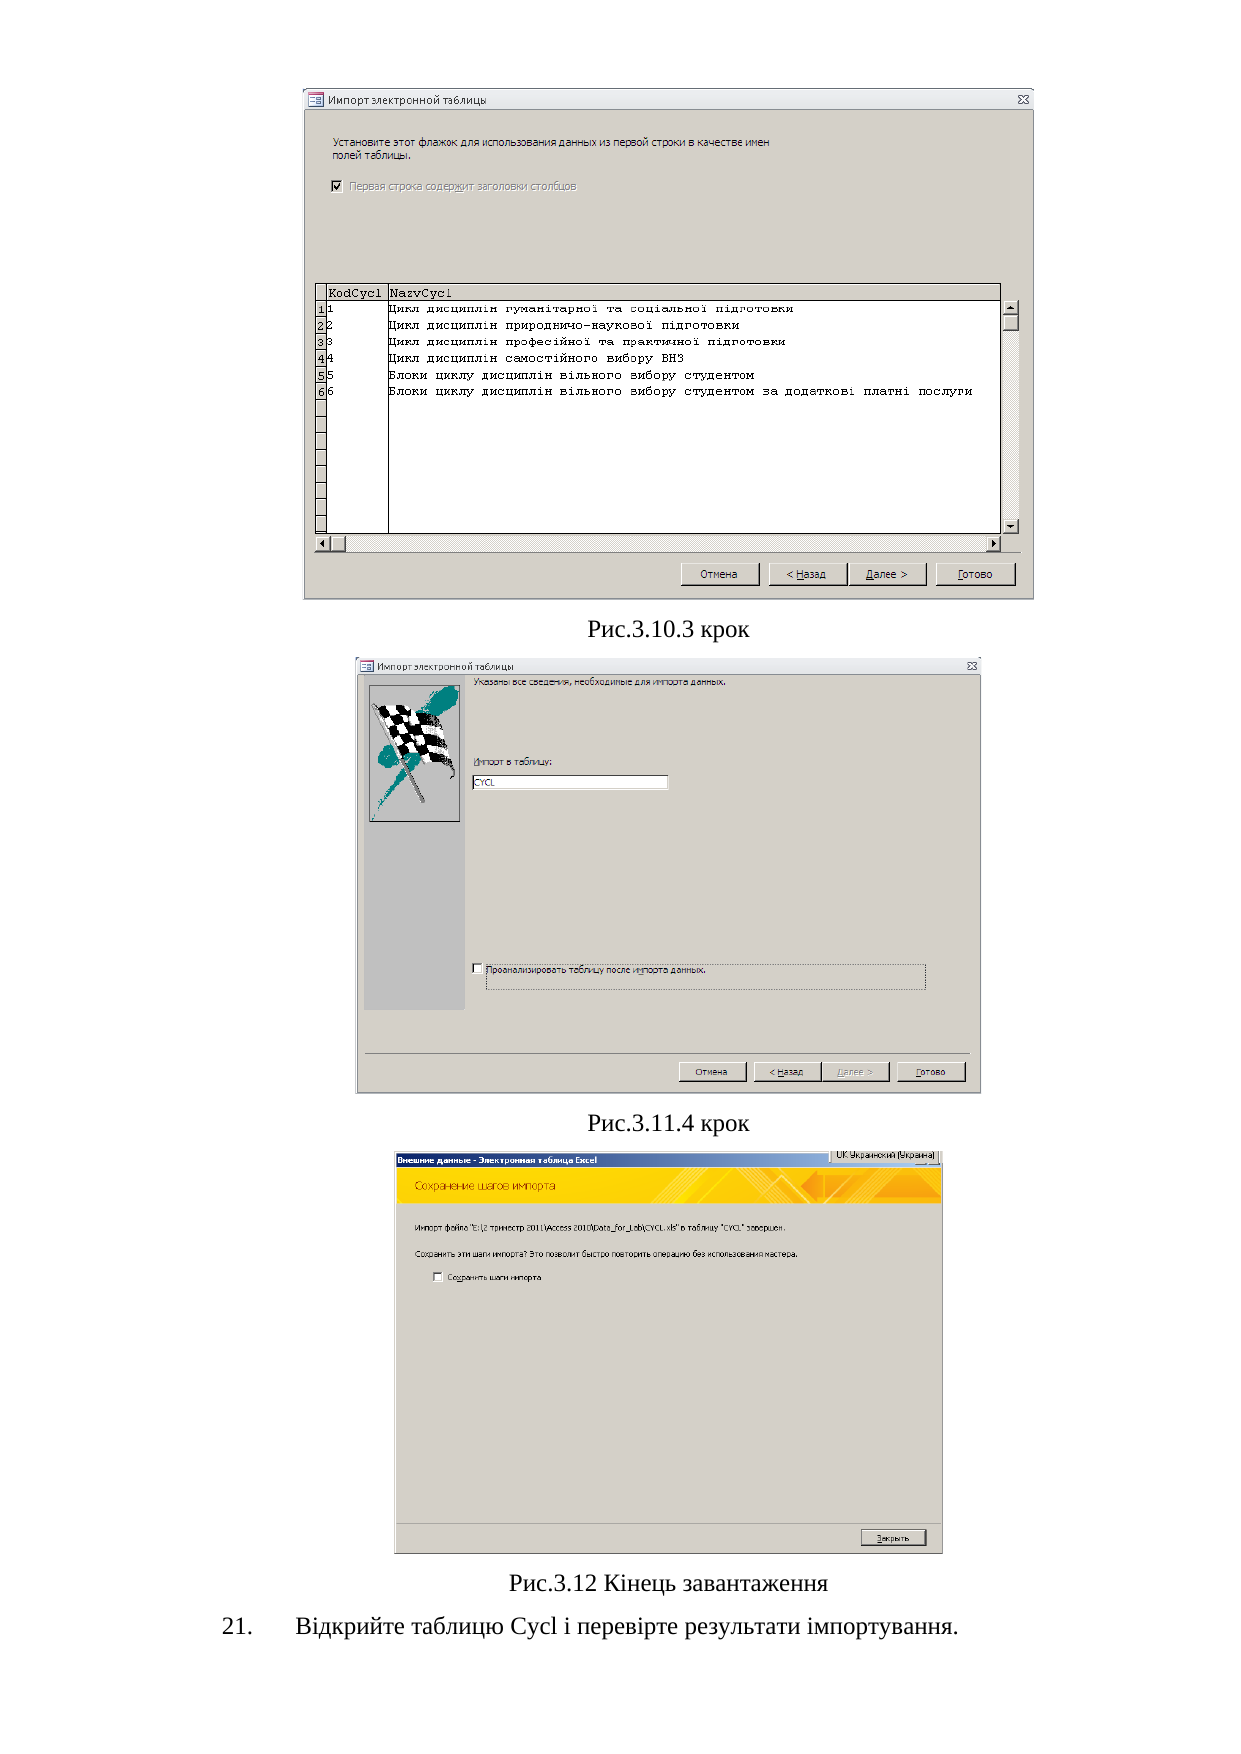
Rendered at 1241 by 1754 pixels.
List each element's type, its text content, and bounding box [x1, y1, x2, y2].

picture [302, 88, 1034, 600]
text Рис.3.11.4 крок [185, 1108, 1152, 1137]
text Рис.3.12 Кінець завантаження [185, 1568, 1152, 1597]
picture [355, 657, 982, 1094]
picture [394, 1151, 943, 1554]
list Відкрийте таблицю Cycl і перевірте результати імпортування. [148, 1611, 1152, 1640]
text Рис.3.10.3 крок [185, 614, 1152, 643]
